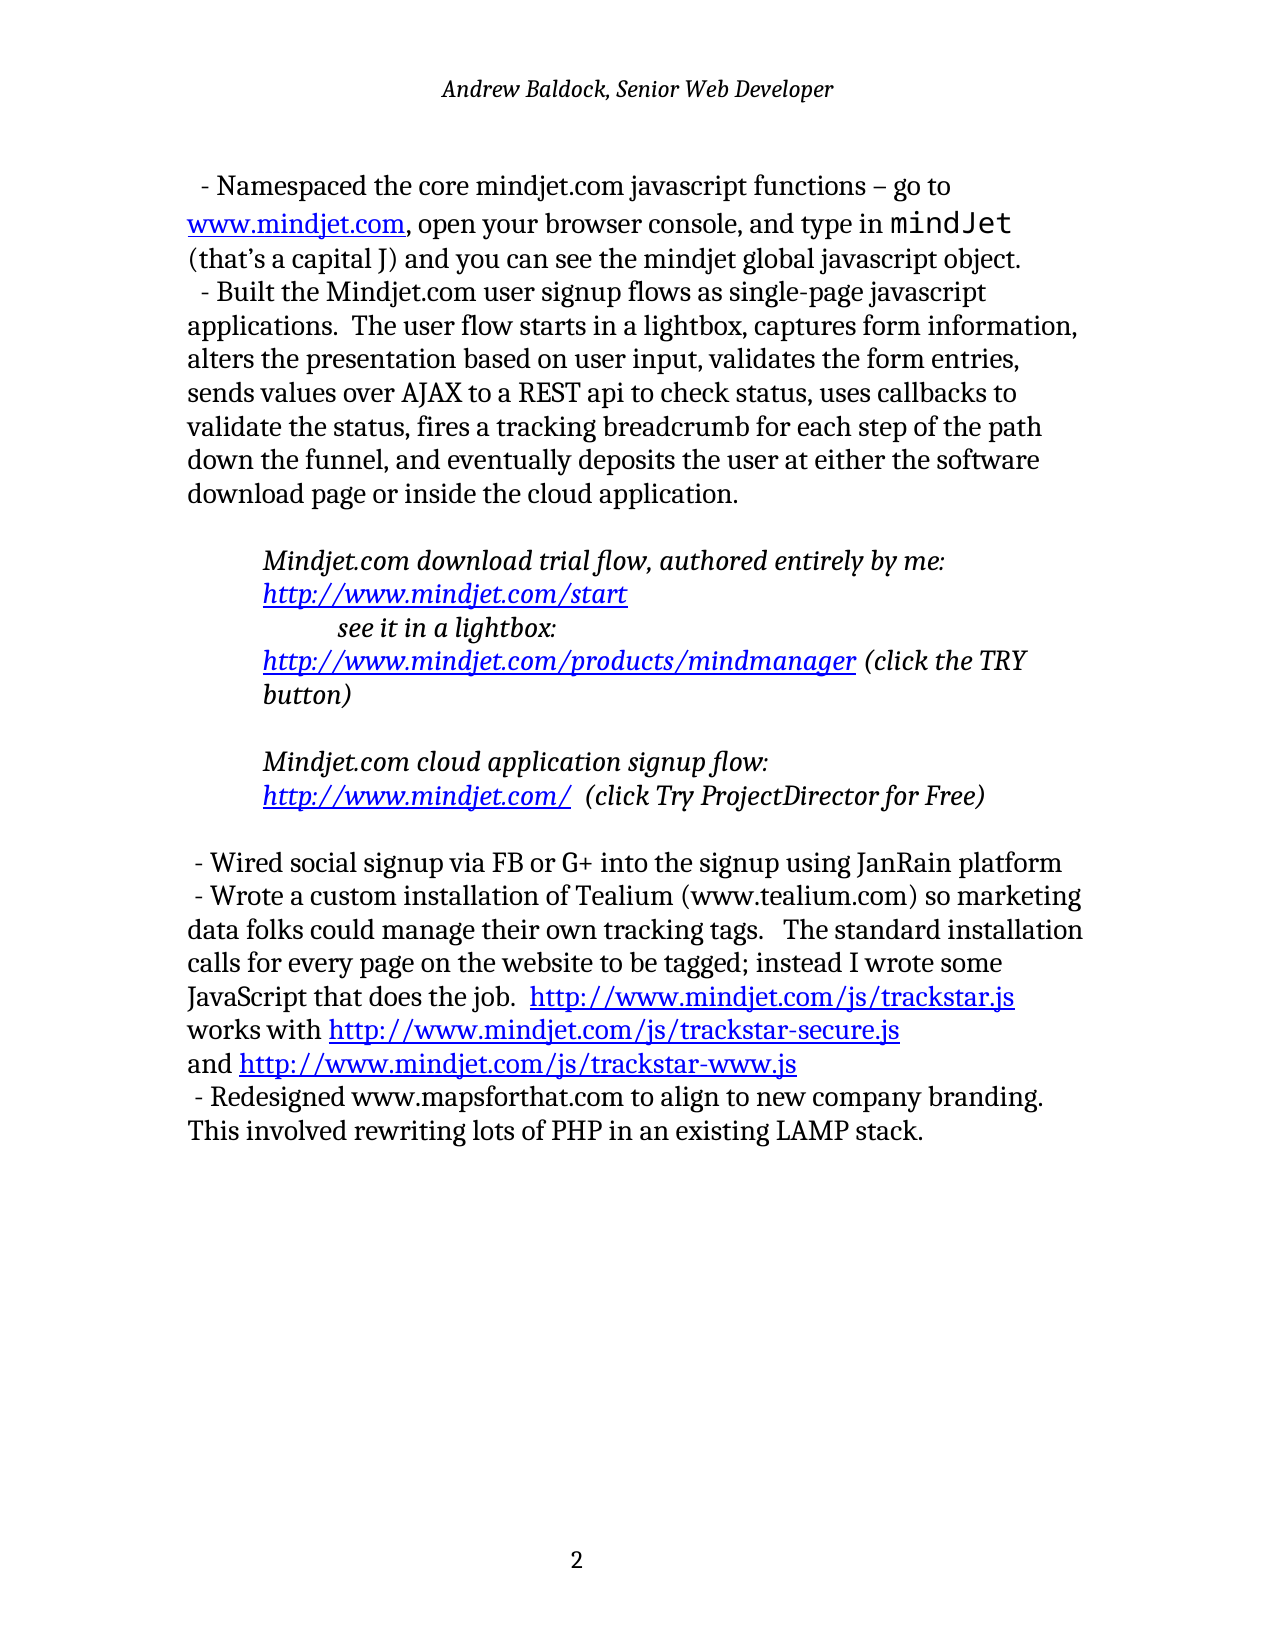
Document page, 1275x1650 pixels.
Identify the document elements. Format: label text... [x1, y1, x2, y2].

text - Namespaced the core mindjet.com javascript functions – go to www.mindjet.com, open your browser console, and type in mindJet [187, 169, 1087, 242]
text (that’s a capital J) and you can see the mindjet global javascript object. [187, 242, 1087, 276]
text http://www.mindjet.com/start [262, 577, 1087, 611]
text and http://www.mindjet.com/js/trackstar-www.js [187, 1047, 1087, 1081]
text http://www.mindjet.com/ (click Try ProjectDirector for Free) [262, 779, 1087, 812]
text http://www.mindjet.com/products/mindmanager (click the TRY button) [262, 644, 1087, 712]
text - Wrote a custom installation of Tealium (www.tealium.com) so marketing data folks could manage their own tracking tags. The standard installation calls for every page on the website to be tagged; instead I wrote some JavaScript that does the job. http://www.mindjet.com/js/trackstar.js [187, 879, 1087, 1013]
text Mindjet.com download trial flow, authored entirely by me: [262, 544, 1087, 577]
text see it in a lightbox: [262, 611, 1087, 644]
text Mindjet.com cloud application signup flow: [262, 745, 1087, 779]
text - Redesigned www.mapsforthat.com to align to new company branding. This involved rewriting lots of PHP in an existing LAMP stack. [187, 1081, 1087, 1148]
text works with http://www.mindjet.com/js/trackstar-secure.js [187, 1013, 1087, 1047]
text - Wired social signup via FB or G+ into the signup using JanRain platform [187, 846, 1087, 879]
text - Built the Mindjet.com user signup flows as single-page javascript applications. The user flow starts in a lightbox, captures form information, alters the presentation based on user input, validates the form entries, sends values over AJAX to a REST api to check status, uses callbacks to validate the status, fires a tracking breadcrumb for each step of the path down the funnel, and eventually deposits the user at either the software download page or inside the cloud application. [187, 276, 1087, 510]
